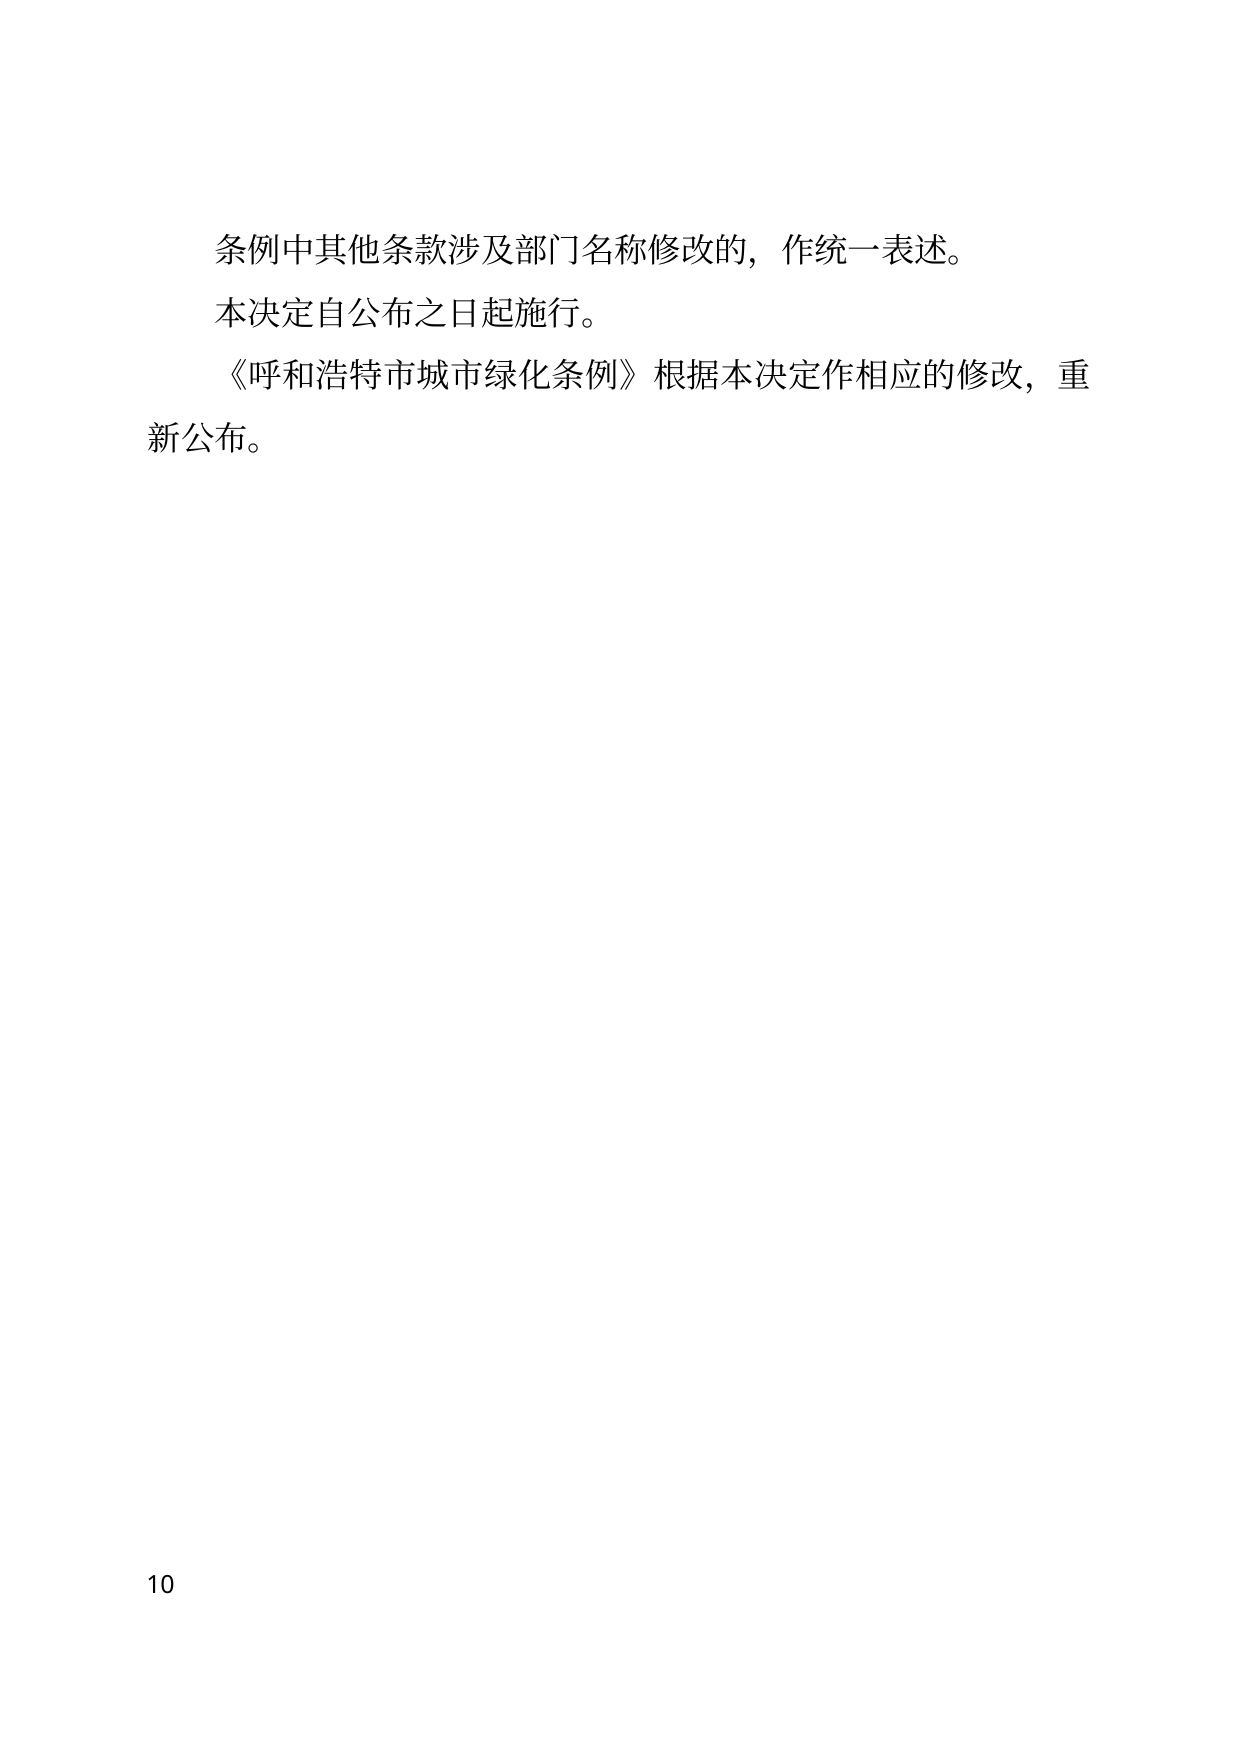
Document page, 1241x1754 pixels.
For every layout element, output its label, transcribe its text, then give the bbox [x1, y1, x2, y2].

text 《呼和浩特市城市绿化条例》根据本决定作相应的修改，重新公布。 [148, 338, 1092, 463]
text 本决定自公布之日起施行。 [148, 275, 1092, 338]
text 条例中其他条款涉及部门名称修改的，作统一表述。 [148, 213, 1092, 275]
